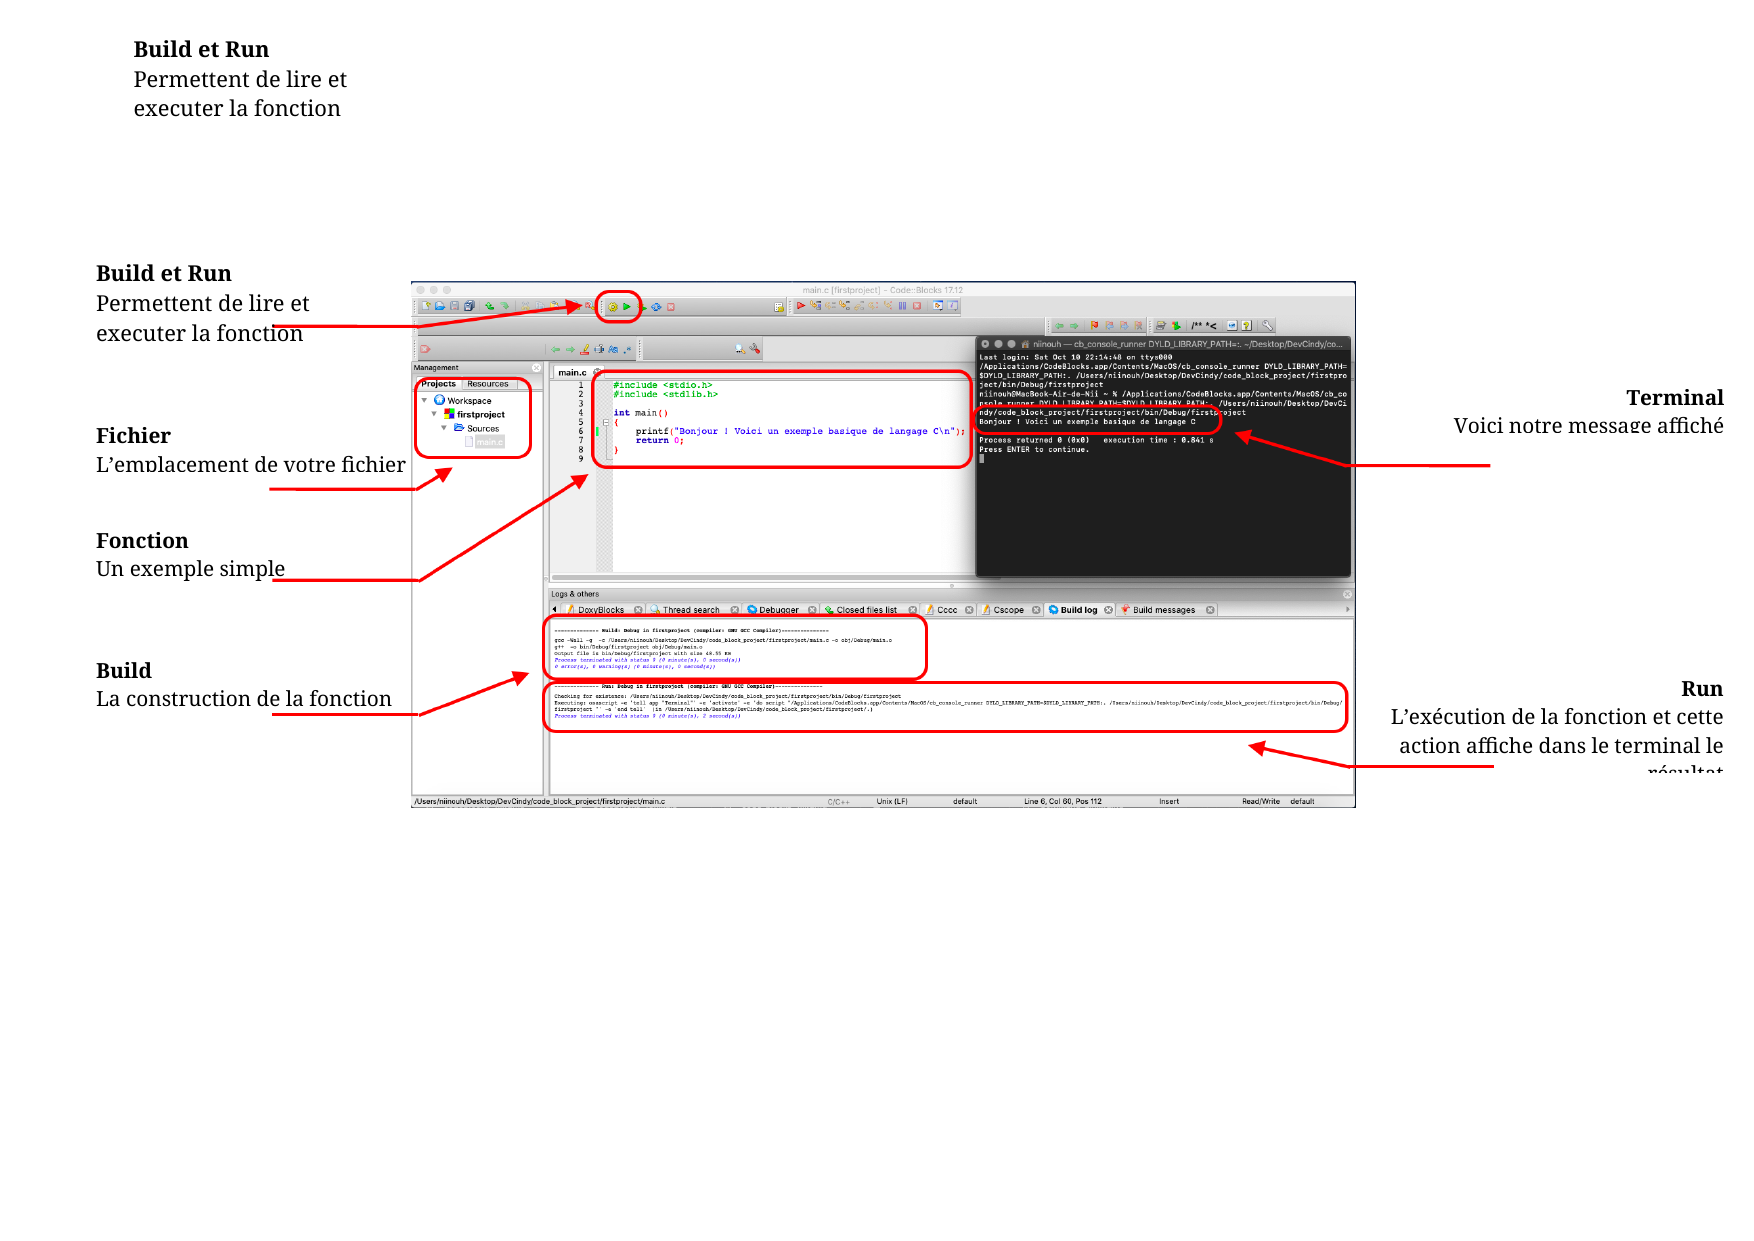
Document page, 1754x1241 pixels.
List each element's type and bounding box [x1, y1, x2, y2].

picture [411, 281, 1356, 808]
